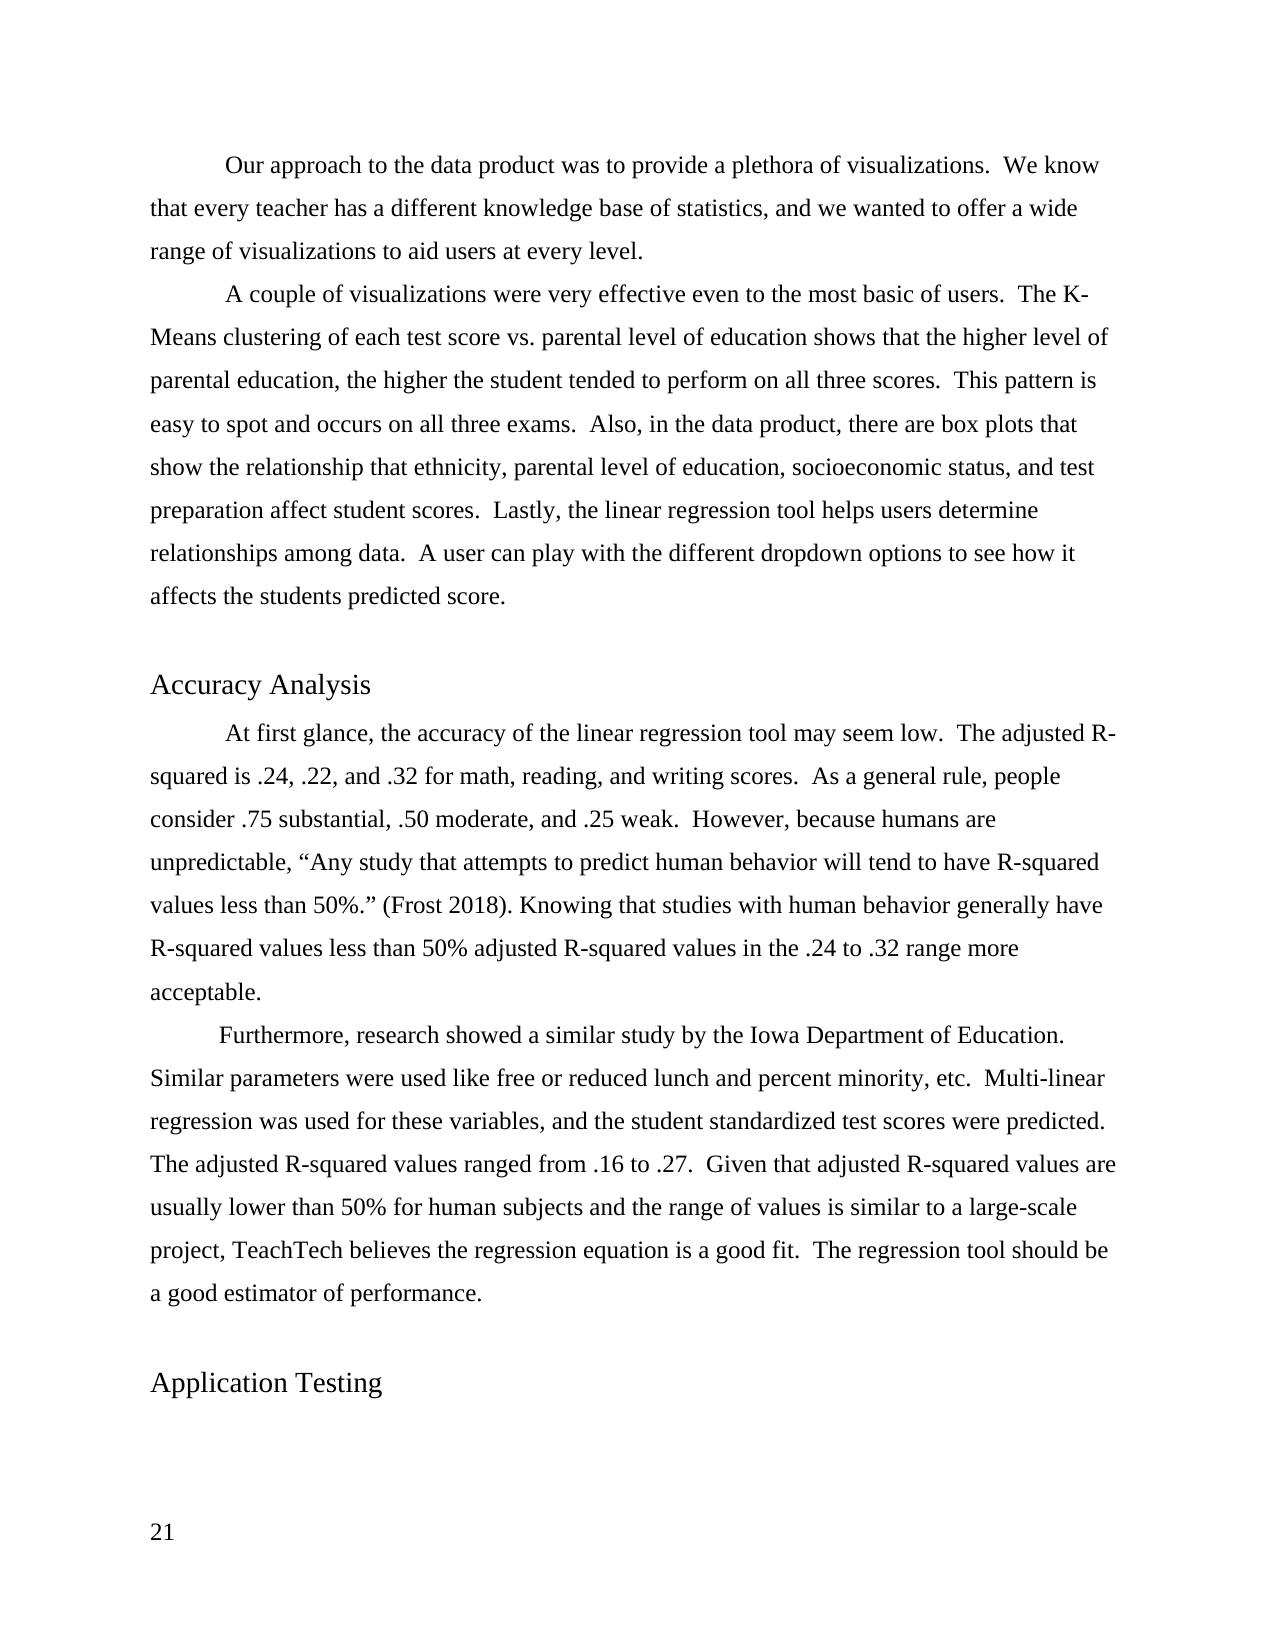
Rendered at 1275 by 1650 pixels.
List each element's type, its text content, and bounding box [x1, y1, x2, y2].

text Our approach to the data product was to provide a plethora of visualizations. We know that every teacher has a different knowledge base of statistics, and we wanted to offer a wide range of visualizations to aid users at every level. [150, 150, 1125, 265]
text At first glance, the accuracy of the linear regression tool may seem low. The adjusted R-squared is .24, .22, and .32 for math, reading, and writing scores. As a general rule, people consider .75 substantial, .50 moderate, and .25 weak. However, because humans are unpredictable, “Any study that attempts to predict human behavior will tend to have R-squared values less than 50%.” (Frost 2018). Knowing that studies with human behavior generally have R-squared values less than 50% adjusted R-squared values in the .24 to .32 range more acceptable. [150, 718, 1125, 1005]
text A couple of visualizations were very effective even to the most basic of users. The K-Means clustering of each test score vs. parental level of education shows that the higher level of parental education, the higher the student tended to perform on all three scores. This pattern is easy to spot and occurs on all three exams. Also, in the data product, there are box plots that show the relationship that ethnicity, parental level of education, socioeconomic status, and test preparation affect student scores. Lastly, the linear regression tool helps users determine relationships among data. A user can play with the different dropdown options to see how it affects the students predicted score. [150, 279, 1125, 610]
text Furthermore, research showed a similar study by the Iowa Department of Education. [150, 1020, 1125, 1048]
text Application Testing [150, 1365, 1125, 1398]
text Accuracy Analysis [150, 667, 1125, 701]
text Similar parameters were used like free or reduced lunch and percent minority, etc. Multi-linear regression was used for these variables, and the student standardized test scores were predicted. The adjusted R-squared values ranged from .16 to .27. Given that adjusted R-squared values are usually lower than 50% for human subjects and the range of values is similar to a large-scale project, TeachTech believes the regression equation is a good fit. The regression tool should be a good estimator of performance. [150, 1063, 1125, 1307]
